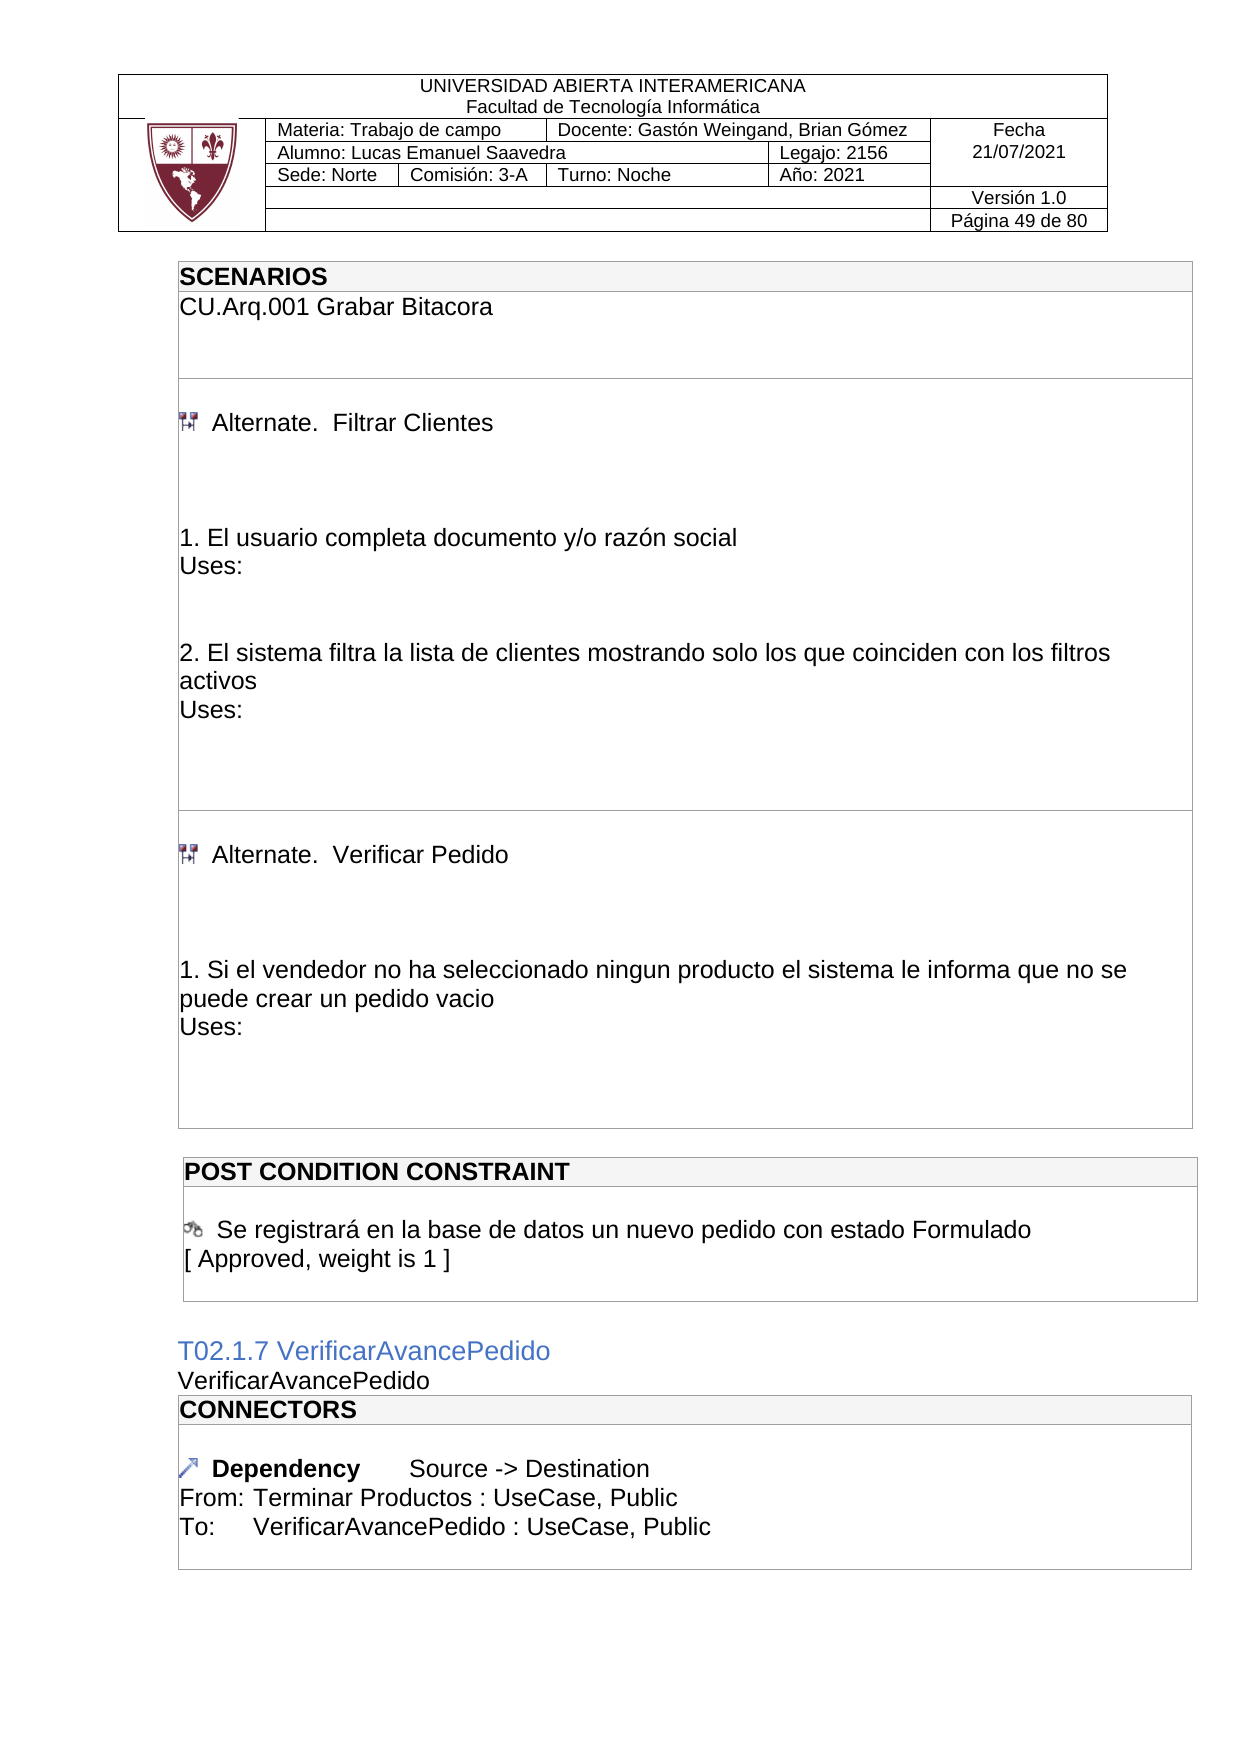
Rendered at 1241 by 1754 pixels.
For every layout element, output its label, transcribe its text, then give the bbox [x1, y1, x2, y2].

table_cell Alternate. Verificar Pedido 1. Si el vendedor no ha seleccionado ningun producto el sistema le informa que no se puede crear un pedido vacio Uses: [179, 811, 1192, 1127]
picture [179, 412, 198, 431]
subtitle T02.1.7 VerificarAvancePedido [177, 1334, 1063, 1366]
text VerificarAvancePedido [177, 1366, 1063, 1394]
picture [179, 844, 198, 864]
table_header SCENARIOS [179, 262, 1192, 291]
picture [145, 118, 239, 226]
table_cell Dependency Source -> Destination From: Terminar Productos : UseCase, Public To: VerificarAvancePedido : UseCase, Public [179, 1425, 1191, 1569]
picture [179, 1458, 198, 1478]
table_cell Alternate. Filtrar Clientes 1. El usuario completa documento y/o razón social Uses: 2. El sistema filtra la lista de clientes mostrando solo los que coinciden con los filtros activos Uses: [179, 379, 1192, 810]
table_header POST CONDITION CONSTRAINT [184, 1158, 1197, 1186]
table_header CONNECTORS [179, 1396, 1191, 1424]
table_cell Se registrará en la base de datos un nuevo pedido con estado Formulado [ Approved, weight is 1 ] [184, 1187, 1197, 1301]
picture [183, 1219, 203, 1239]
